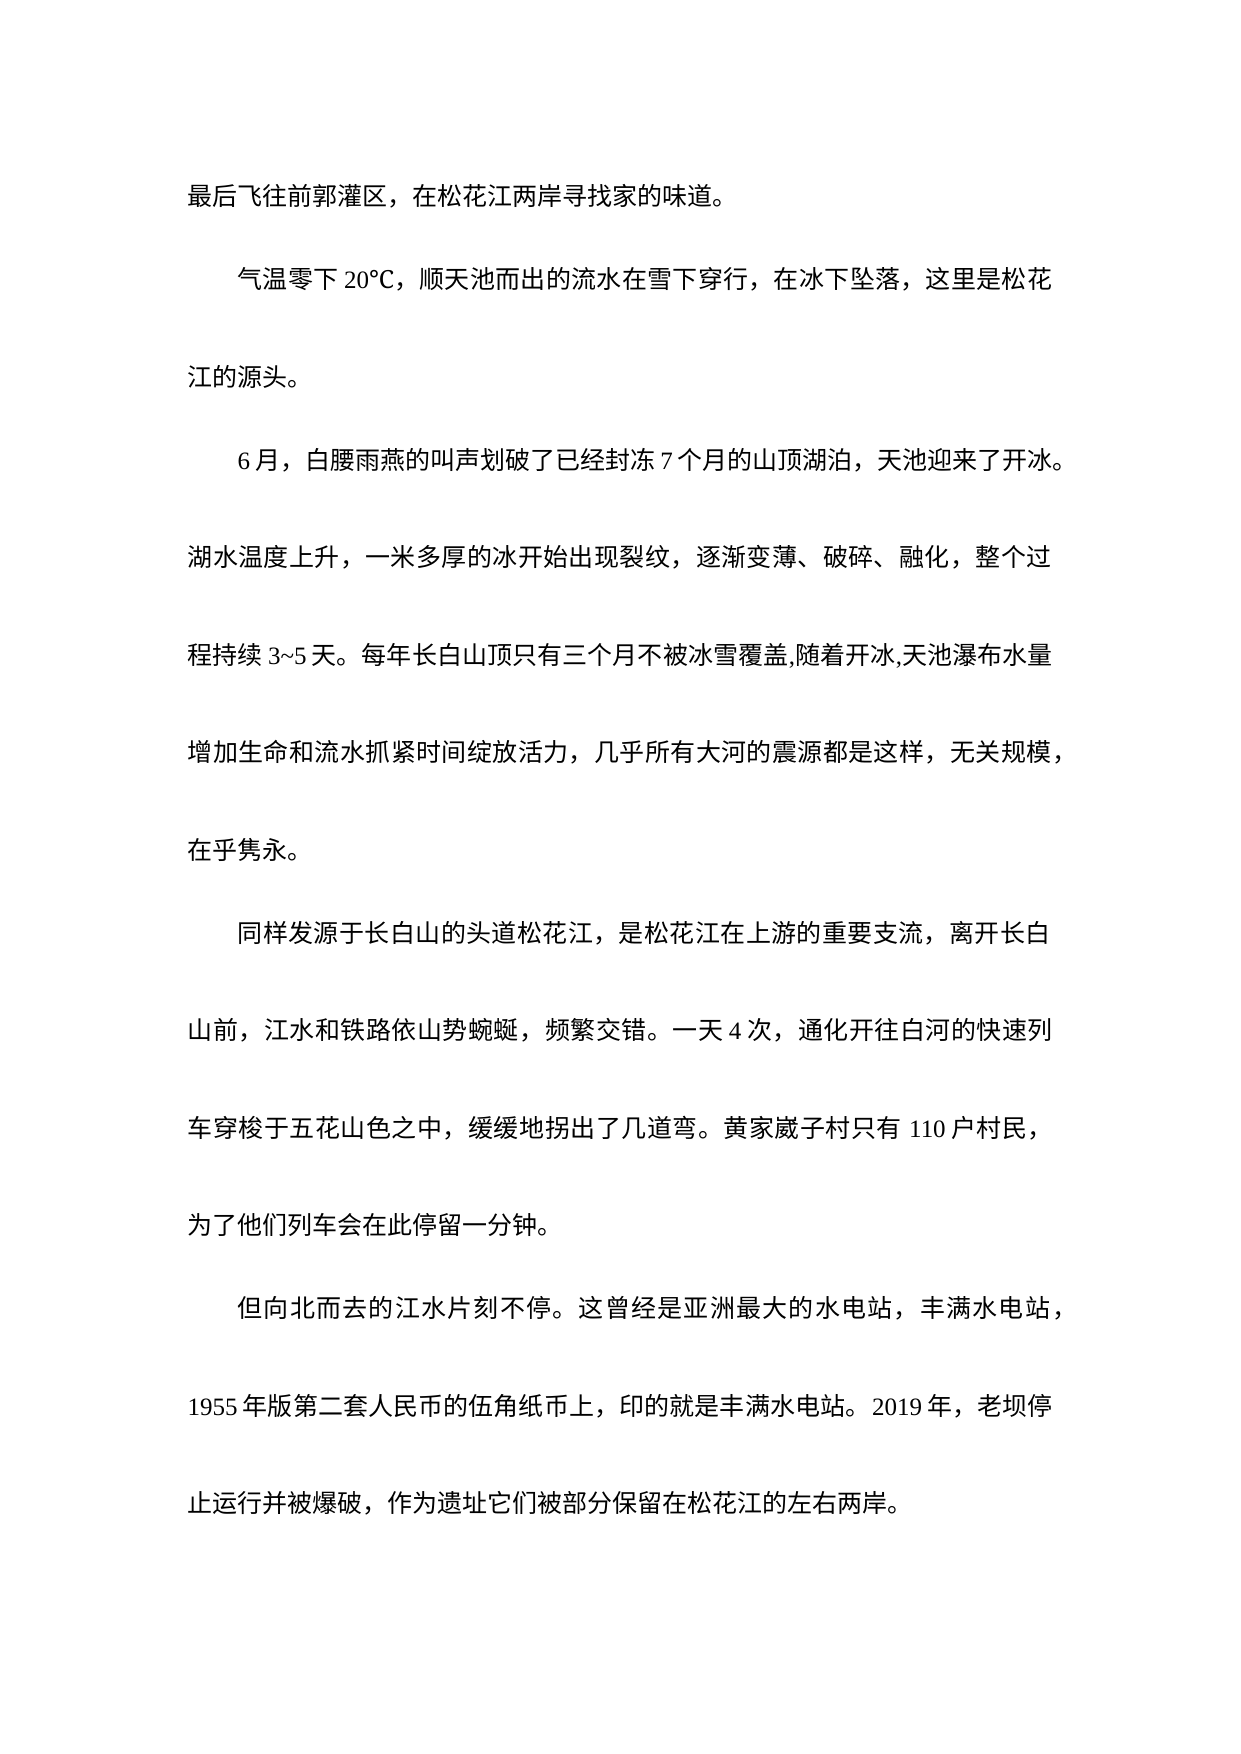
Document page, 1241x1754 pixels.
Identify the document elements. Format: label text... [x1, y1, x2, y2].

text 6月，白腰雨燕的叫声划破了已经封冻7个月的山顶湖泊，天池迎来了开冰。湖水温度上升，一米多厚的冰开始出现裂纹，逐渐变薄、破碎、融化，整个过程持续3~5天。每年长白山顶只有三个月不被冰雪覆盖,随着开冰,天池瀑布水量增加生命和流水抓紧时间绽放活力，几乎所有大河的震源都是这样，无关规模，在乎隽永。 [187, 426, 1053, 881]
text 但向北而去的江水片刻不停。这曾经是亚洲最大的水电站，丰满水电站，1955年版第二套人民币的伍角纸币上，印的就是丰满水电站。2019年，老坝停止运行并被爆破，作为遗址它们被部分保留在松花江的左右两岸。 [187, 1274, 1053, 1534]
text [187, 162, 1053, 227]
text 同样发源于长白山的头道松花江，是松花江在上游的重要支流，离开长白山前，江水和铁路依山势蜿蜒，频繁交错。一天4次，通化开往白河的快速列车穿梭于五花山色之中，缓缓地拐出了几道弯。黄家崴子村只有110户村民，为了他们列车会在此停留一分钟。 [187, 899, 1053, 1256]
text 气温零下20℃，顺天池而出的流水在雪下穿行，在冰下坠落，这里是松花江的源头。 [187, 245, 1053, 408]
